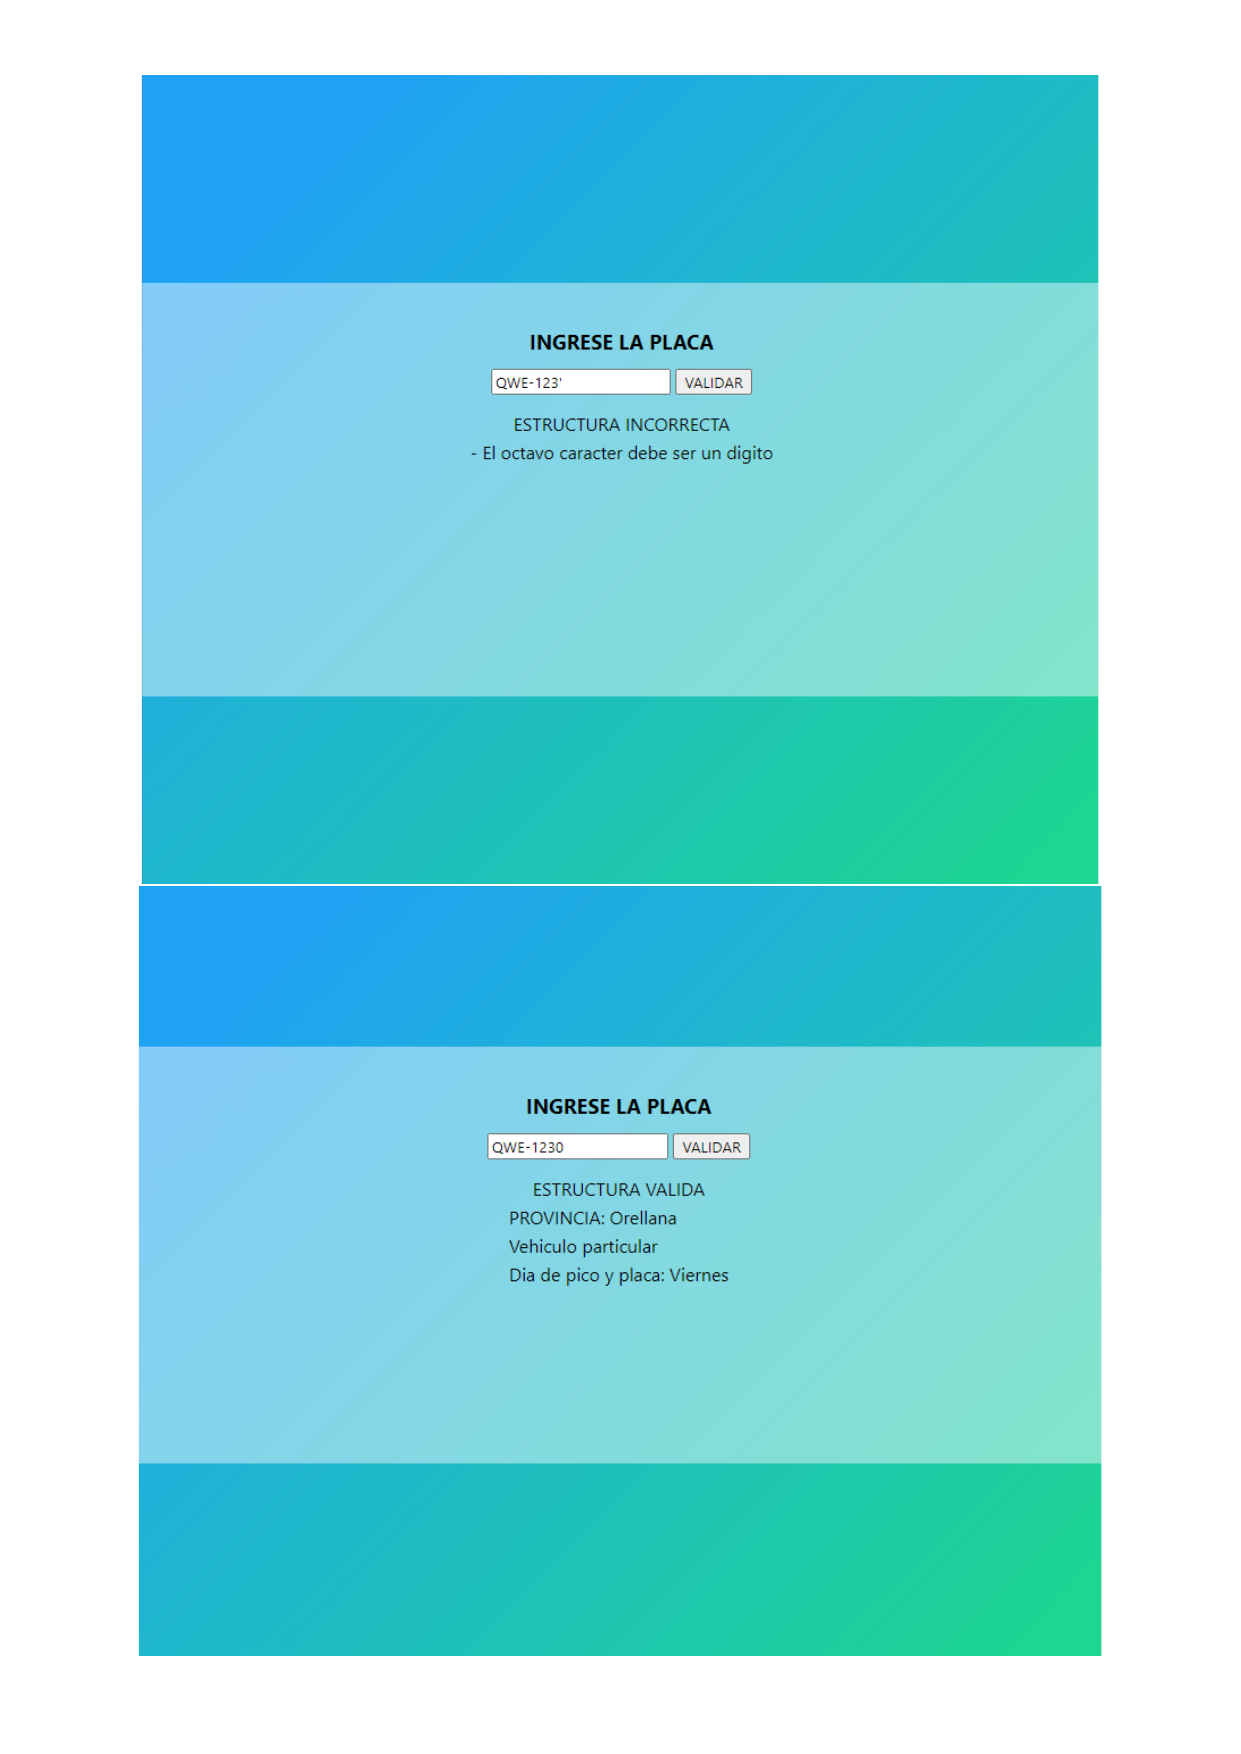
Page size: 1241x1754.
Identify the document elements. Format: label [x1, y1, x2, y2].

picture [141, 75, 1099, 884]
picture [138, 886, 1102, 1656]
